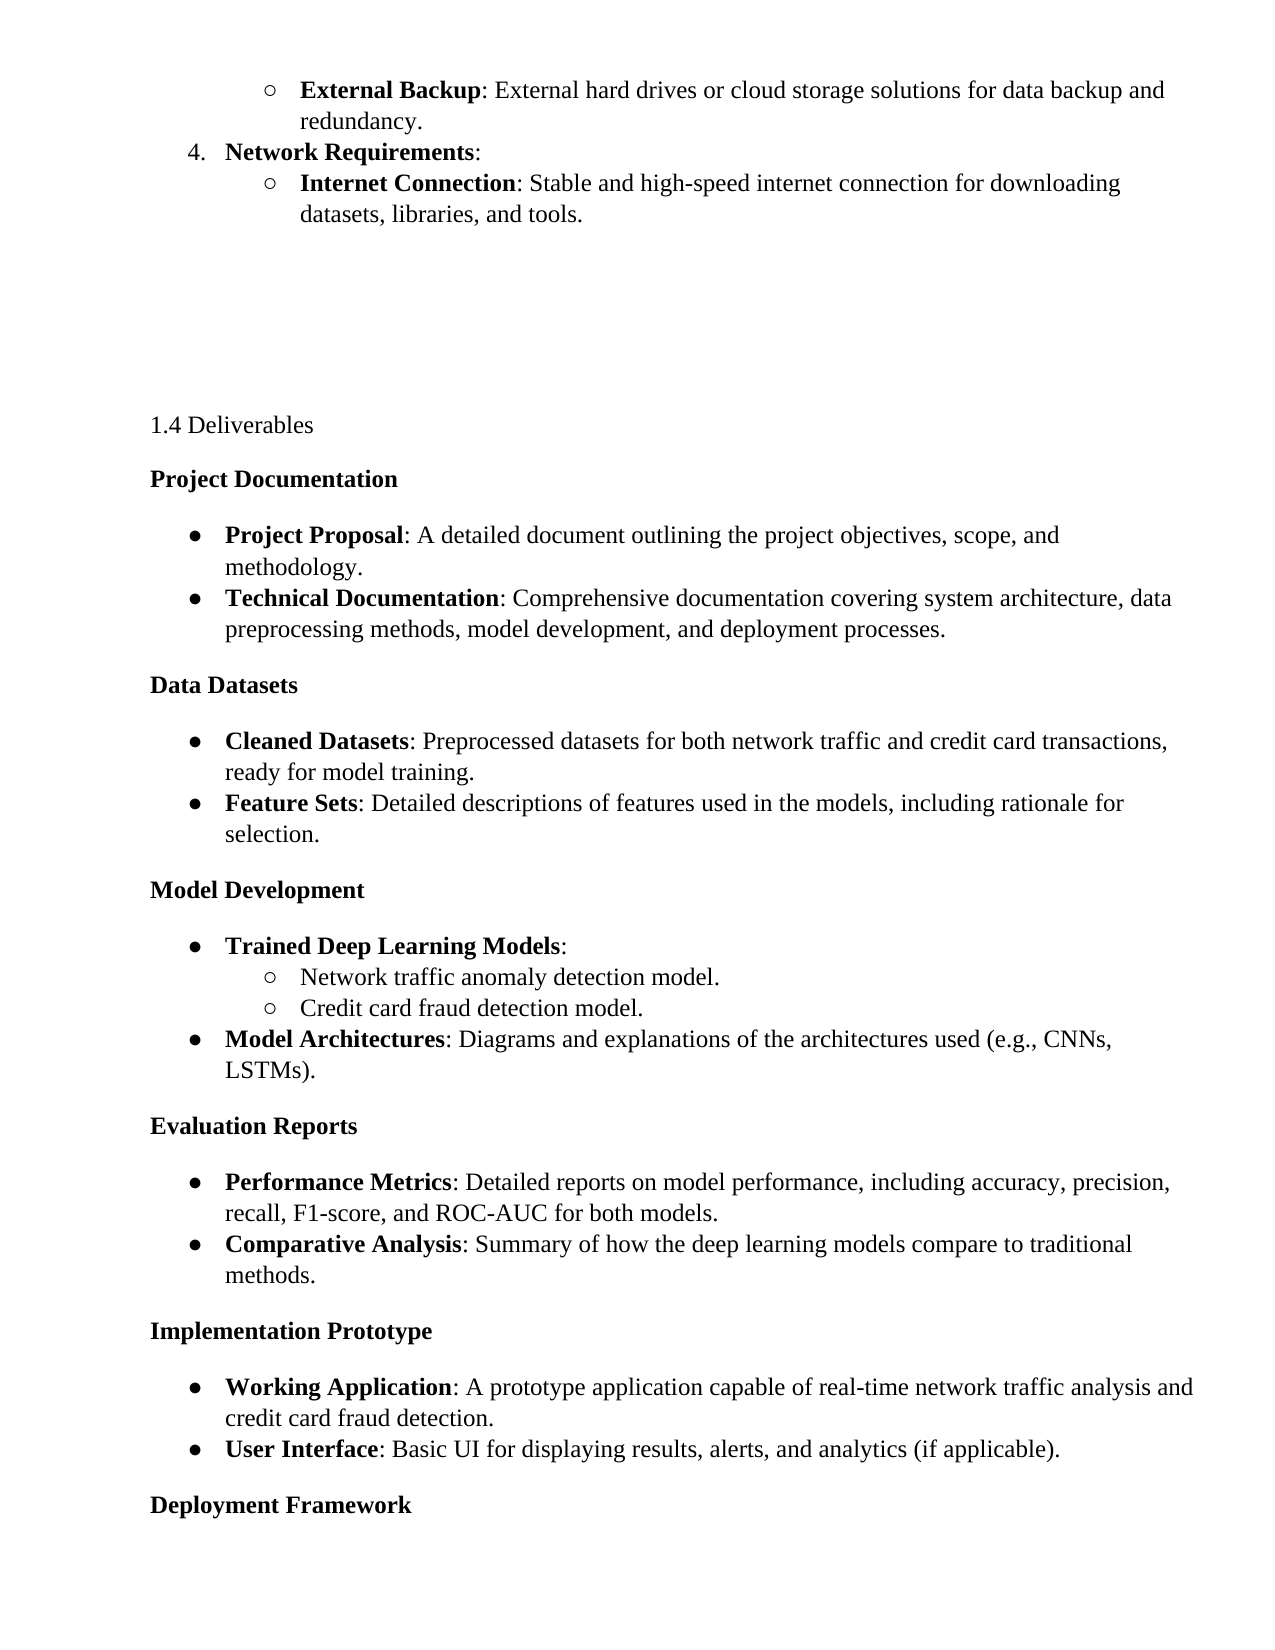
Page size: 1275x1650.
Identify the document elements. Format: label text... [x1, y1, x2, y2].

text 1.4 Deliverables [150, 411, 1200, 439]
list Network Requirements: [187, 137, 1200, 166]
list Working Application: A prototype application capable of real-time network traffic analysis and credit card fraud detection. [187, 1372, 1200, 1432]
text Data Datasets [150, 670, 1200, 698]
list Cleaned Datasets: Preprocessed datasets for both network traffic and credit card transactions, ready for model training. [187, 726, 1200, 786]
list Credit card fraud detection model. [262, 993, 1200, 1022]
list Project Proposal: A detailed document outlining the project objectives, scope, and methodology. [187, 521, 1200, 580]
list External Backup: External hard drives or cloud storage solutions for data backup and redundancy. [262, 75, 1200, 135]
list Network traffic anomaly detection model. [262, 962, 1200, 991]
text Model Development [150, 875, 1200, 904]
list Feature Sets: Detailed descriptions of features used in the models, including rationale for selection. [187, 788, 1200, 848]
list Comparative Analysis: Summary of how the deep learning models compare to traditional methods. [187, 1229, 1200, 1289]
text Evaluation Reports [150, 1111, 1200, 1140]
list Performance Metrics: Detailed reports on model performance, including accuracy, precision, recall, F1-score, and ROC-AUC for both models. [187, 1167, 1200, 1227]
list Internet Connection: Stable and high-speed internet connection for downloading datasets, libraries, and tools. [262, 168, 1200, 228]
list Trained Deep Learning Models: [187, 931, 1200, 960]
list Model Architectures: Diagrams and explanations of the architectures used (e.g., CNNs, LSTMs). [187, 1024, 1200, 1084]
list Technical Documentation: Comprehensive documentation covering system architecture, data preprocessing methods, model development, and deployment processes. [187, 583, 1200, 642]
text Project Documentation [150, 464, 1200, 493]
text Deployment Framework [150, 1491, 1200, 1519]
list User Interface: Basic UI for displaying results, alerts, and analytics (if applicable). [187, 1434, 1200, 1463]
text Implementation Prototype [150, 1316, 1200, 1345]
